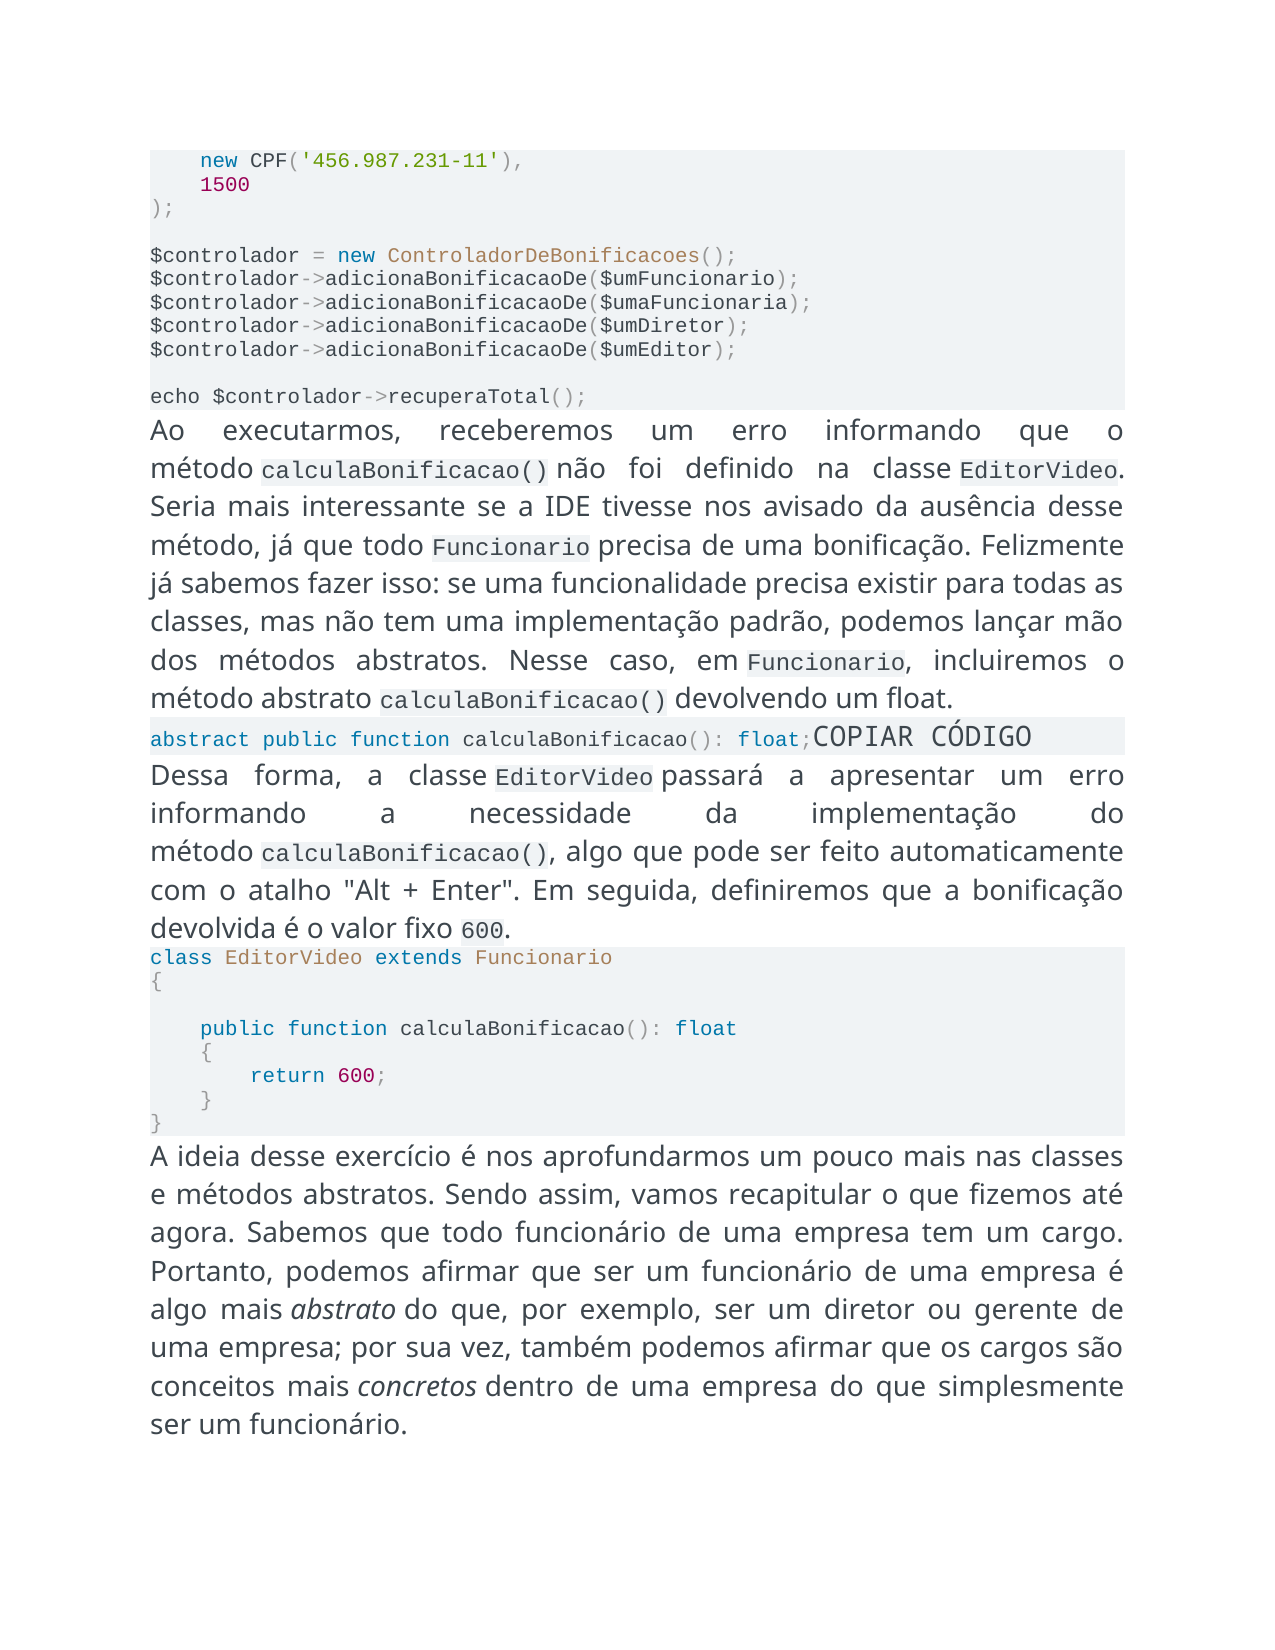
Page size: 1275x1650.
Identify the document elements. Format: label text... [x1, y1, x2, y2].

text ); [150, 197, 1125, 221]
text A ideia desse exercício é nos aprofundarmos um pouco mais nas classes e métodos abstratos. Sendo assim, vamos recapitular o que fizemos até agora. Sabemos que todo funcionário de uma empresa tem um cargo. Portanto, podemos afirmar que ser um funcionário de uma empresa é algo mais abstrato do que, por exemplo, ser um diretor ou gerente de uma empresa; por sua vez, também podemos afirmar que os cargos são conceitos mais concretos dentro de uma empresa do que simplesmente ser um funcionário. [150, 1136, 1125, 1443]
text $controlador->adicionaBonificacaoDe($umaFuncionaria); [150, 292, 1125, 316]
text abstract public function calculaBonificacao(): float;COPIAR CÓDIGO [150, 717, 1125, 755]
text } [150, 1112, 1125, 1136]
text return 600; [150, 1065, 1125, 1089]
text echo $controlador->recuperaTotal(); [150, 386, 1125, 410]
text class EditorVideo extends Funcionario [150, 947, 1125, 970]
text { [150, 970, 1125, 994]
text new CPF('456.987.231-11'), [150, 150, 1125, 174]
text Ao executarmos, receberemos um erro informando que o método calculaBonificacao() não foi definido na classe EditorVideo. Seria mais interessante se a IDE tivesse nos avisado da ausência desse método, já que todo Funcionario precisa de uma bonificação. Felizmente já sabemos fazer isso: se uma funcionalidade precisa existir para todas as classes, mas não tem uma implementação padrão, podemos lançar mão dos métodos abstratos. Nesse caso, em Funcionario, incluiremos o método abstrato calculaBonificacao() devolvendo um float. [150, 410, 1125, 717]
text } [150, 1089, 1125, 1112]
text Dessa forma, a classe EditorVideo passará a apresentar um erro informando a necessidade da implementação do método calculaBonificacao(), algo que pode ser feito automaticamente com o atalho "Alt + Enter". Em seguida, definiremos que a bonificação devolvida é o valor fixo 600. [150, 755, 1125, 947]
text $controlador->adicionaBonificacaoDe($umDiretor); [150, 316, 1125, 339]
text $controlador->adicionaBonificacaoDe($umFuncionario); [150, 268, 1125, 292]
text { [150, 1041, 1125, 1065]
text $controlador->adicionaBonificacaoDe($umEditor); [150, 339, 1125, 363]
text public function calculaBonificacao(): float [150, 1018, 1125, 1041]
text 1500 [150, 174, 1125, 197]
text $controlador = new ControladorDeBonificacoes(); [150, 244, 1125, 268]
